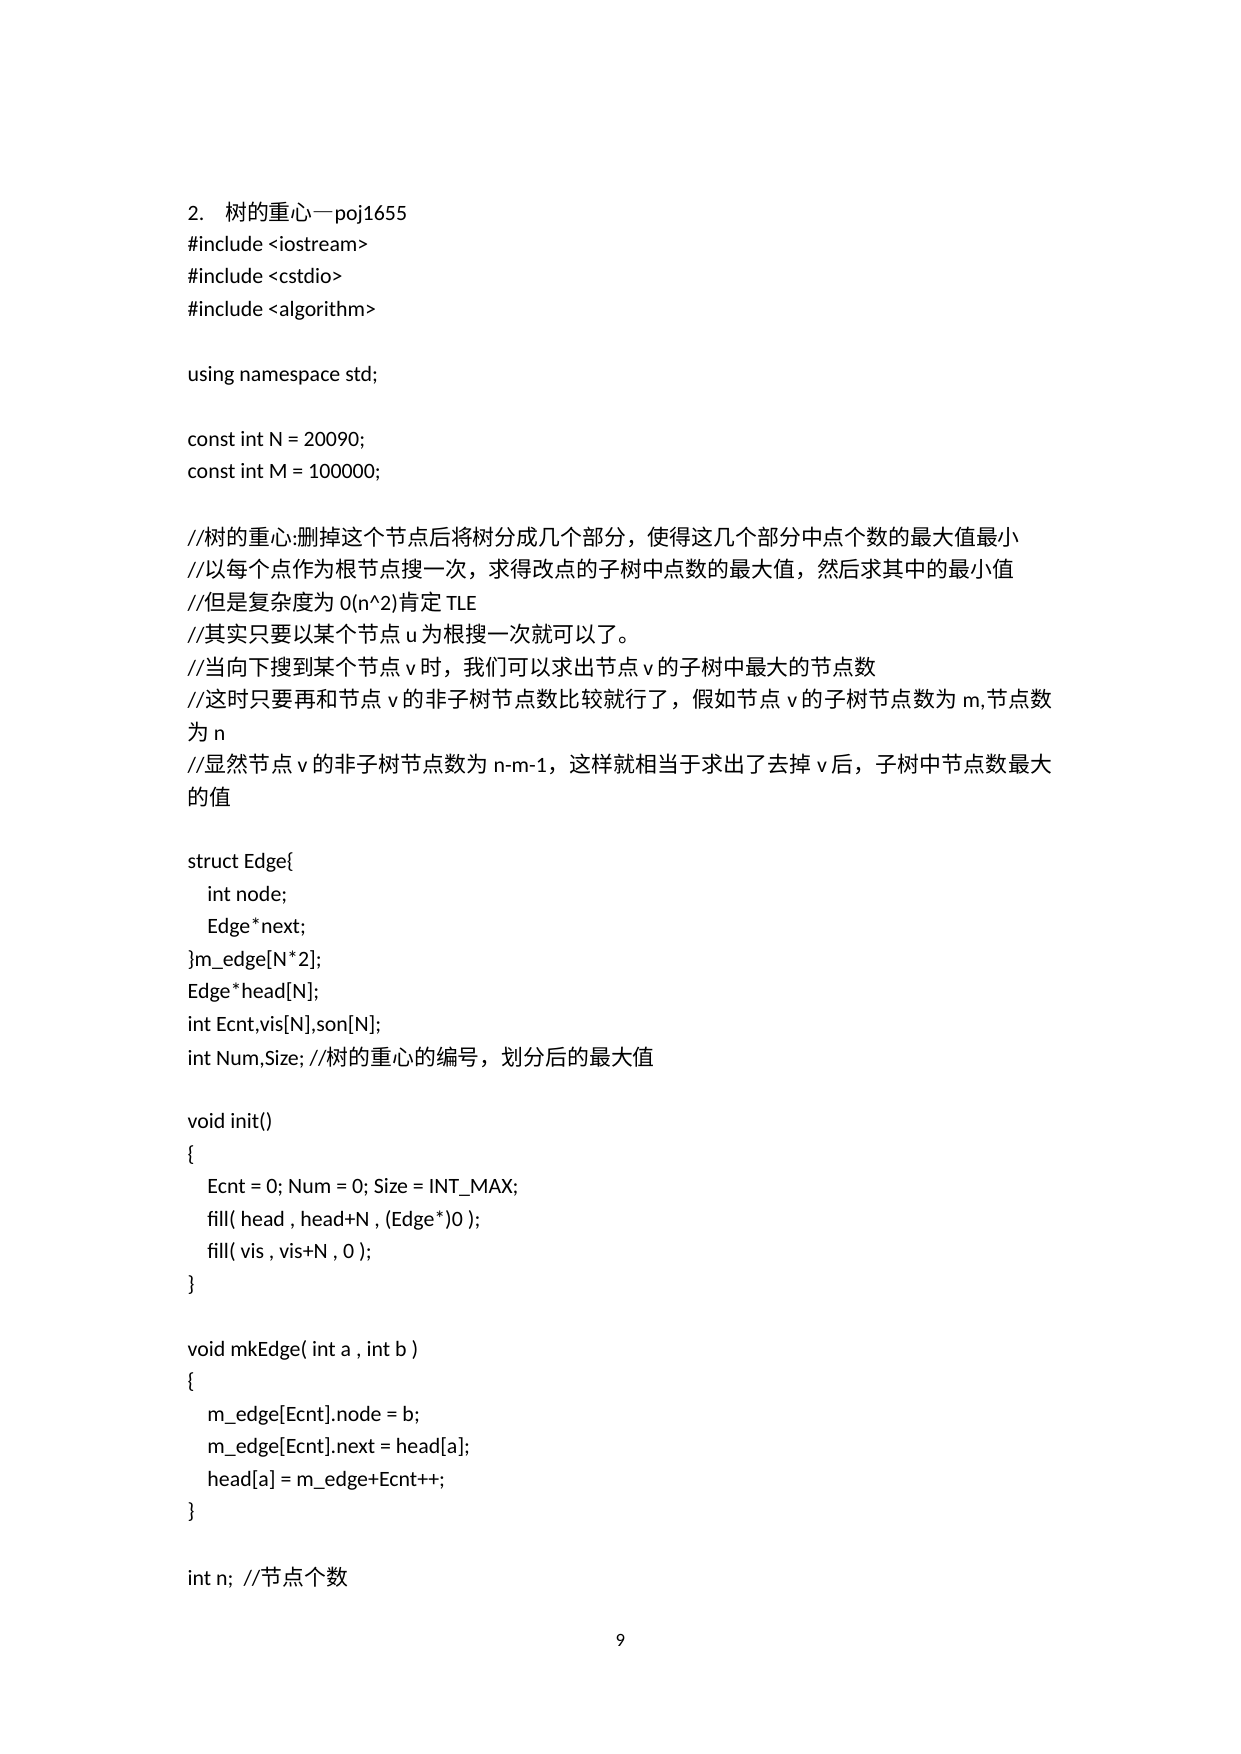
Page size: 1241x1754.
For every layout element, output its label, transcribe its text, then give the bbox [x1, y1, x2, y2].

text int node; [187, 877, 1053, 909]
text //但是复杂度为0(n^2)肯定TLE [187, 584, 1053, 617]
text Ecnt = 0; Num = 0; Size = INT_MAX; [187, 1169, 1053, 1202]
text m_edge[Ecnt].node = b; [187, 1397, 1053, 1429]
text int n; //节点个数 [187, 1559, 1053, 1592]
text const int M = 100000; [187, 454, 1053, 487]
text void init() [187, 1104, 1053, 1137]
text Edge*next; [187, 909, 1053, 942]
text fill( vis , vis+N , 0 ); [187, 1234, 1053, 1267]
text //显然节点v的非子树节点数为n-m-1，这样就相当于求出了去掉v后，子树中节点数最大的值 [187, 747, 1053, 812]
text fill( head , head+N , (Edge*)0 ); [187, 1202, 1053, 1234]
text { [187, 1364, 1053, 1397]
text } [187, 1494, 1053, 1527]
text { [187, 1137, 1053, 1169]
text #include <cstdio> [187, 259, 1053, 292]
text m_edge[Ecnt].next = head[a]; [187, 1429, 1053, 1462]
text int Num,Size; //树的重心的编号，划分后的最大值 [187, 1039, 1053, 1072]
text //以每个点作为根节点搜一次，求得改点的子树中点数的最大值，然后求其中的最小值 [187, 552, 1053, 584]
text //当向下搜到某个节点v时，我们可以求出节点v的子树中最大的节点数 [187, 649, 1053, 682]
text struct Edge{ [187, 844, 1053, 877]
text using namespace std; [187, 357, 1053, 389]
text const int N = 20090; [187, 422, 1053, 454]
text #include <iostream> [187, 227, 1053, 259]
text int Ecnt,vis[N],son[N]; [187, 1007, 1053, 1039]
text }m_edge[N*2]; [187, 942, 1053, 974]
text //树的重心:删掉这个节点后将树分成几个部分，使得这几个部分中点个数的最大值最小 [187, 519, 1053, 552]
text void mkEdge( int a , int b ) [187, 1332, 1053, 1364]
list 树的重心—poj1655 [187, 194, 1053, 227]
text //这时只要再和节点v的非子树节点数比较就行了，假如节点v的子树节点数为m,节点数为n [187, 682, 1053, 747]
text } [187, 1267, 1053, 1299]
text //其实只要以某个节点u为根搜一次就可以了。 [187, 617, 1053, 649]
text #include <algorithm> [187, 292, 1053, 324]
text Edge*head[N]; [187, 974, 1053, 1007]
text head[a] = m_edge+Ecnt++; [187, 1462, 1053, 1494]
